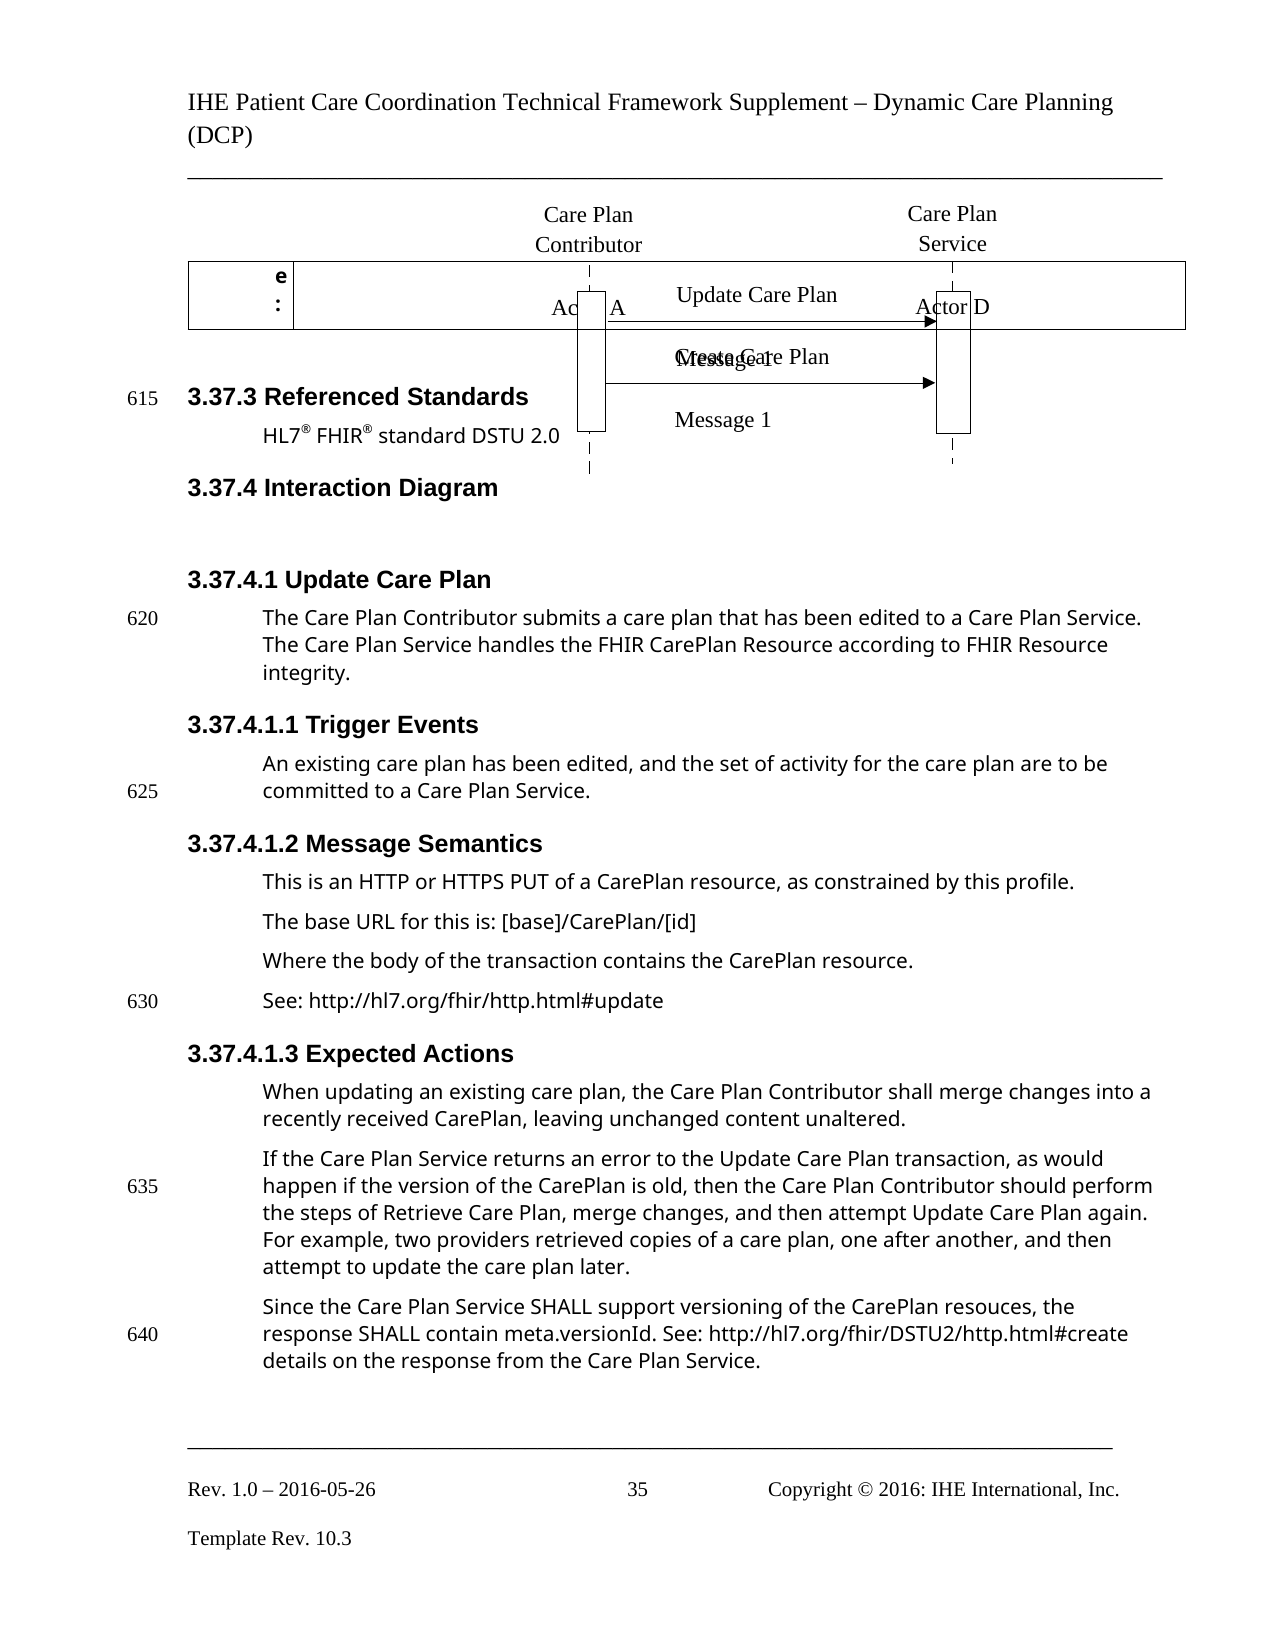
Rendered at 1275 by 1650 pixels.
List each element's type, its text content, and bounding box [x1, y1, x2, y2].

table_cell Role: [189, 262, 293, 329]
text This is an HTTP or HTTPS PUT of a CarePlan resource, as constrained by this profile. [262, 868, 1162, 895]
text The base URL for this is: [base]/CarePlan/[id] [262, 908, 1162, 935]
subtitle 3.37.4.1.1 Trigger Events [187, 710, 1162, 739]
subtitle 3.37.4.1 Update Care Plan [187, 565, 1162, 593]
subtitle 3.37.4.1.2 Message Semantics [187, 829, 1162, 857]
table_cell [294, 262, 1185, 329]
text See: http://hl7.org/fhir/http.html#update [262, 987, 1162, 1014]
text The Care Plan Contributor submits a care plan that has been edited to a Care Plan Service. The Care Plan Service handles the FHIR CarePlan Resource according to FHIR Resource integrity. [262, 604, 1162, 685]
text When updating an existing care plan, the Care Plan Contributor shall merge changes into a recently received CarePlan, leaving unchanged content unaltered. [262, 1078, 1162, 1132]
subtitle 3.37.3 Referenced Standards [187, 382, 1162, 411]
subtitle 3.37.4.1.3 Expected Actions [187, 1039, 1162, 1068]
text Since the Care Plan Service SHALL support versioning of the CarePlan resouces, the response SHALL contain meta.versionId. See: http://hl7.org/fhir/DSTU2/http.html#create details on the response from the Care Plan Service. [262, 1293, 1162, 1374]
subtitle 3.37.4 Interaction Diagram [187, 473, 1162, 502]
text If the Care Plan Service returns an error to the Update Care Plan transaction, as would happen if the version of the CarePlan is old, then the Care Plan Contributor should perform the steps of Retrieve Care Plan, merge changes, and then attempt Update Care Plan again. For example, two providers retrieved copies of a care plan, one after another, and then attempt to update the care plan later. [262, 1145, 1162, 1280]
text An existing care plan has been edited, and the set of activity for the care plan are to be committed to a Care Plan Service. [262, 749, 1162, 804]
text HL7® FHIR® standard DSTU 2.0 [262, 421, 1162, 448]
text Where the body of the transaction contains the CarePlan resource. [262, 947, 1162, 974]
